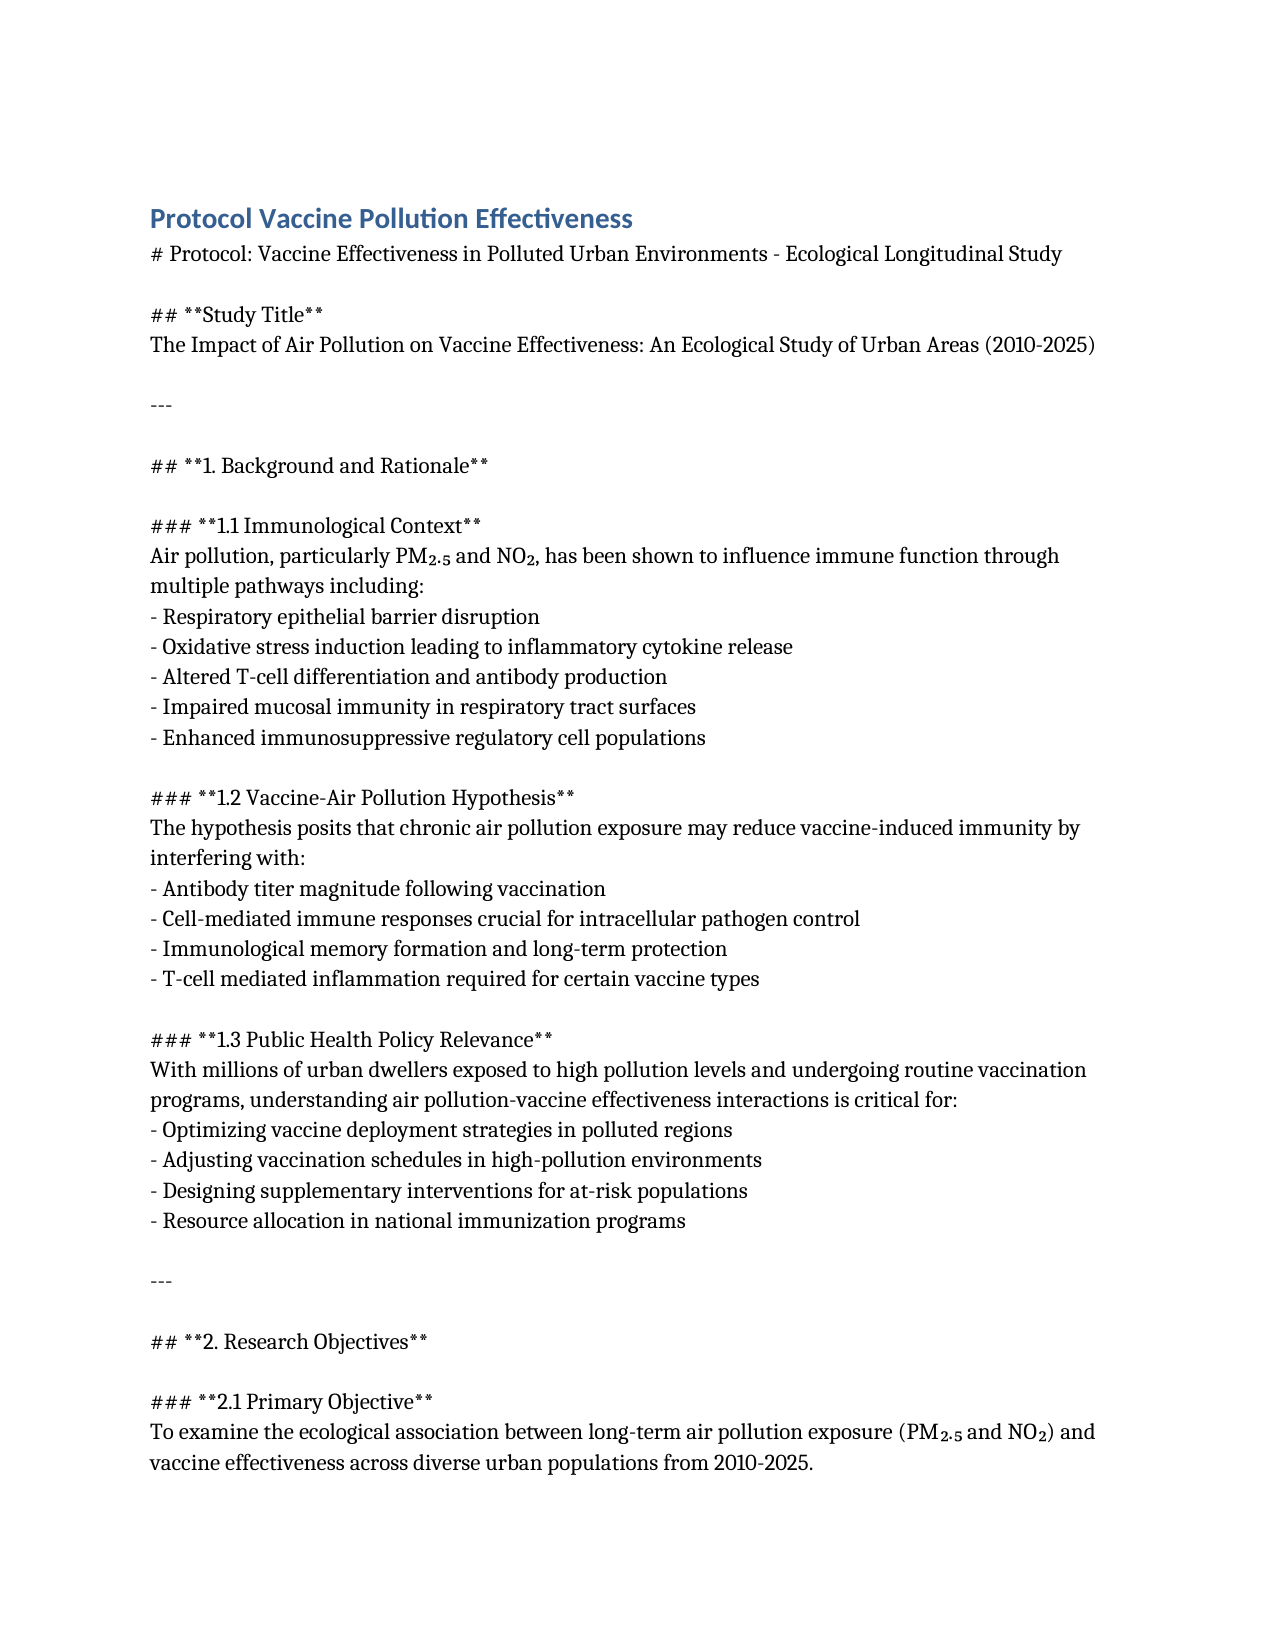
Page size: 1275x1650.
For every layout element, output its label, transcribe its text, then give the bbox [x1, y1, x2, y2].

subtitle Protocol Vaccine Pollution Effectiveness [150, 200, 1125, 236]
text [150, 241, 1125, 1476]
